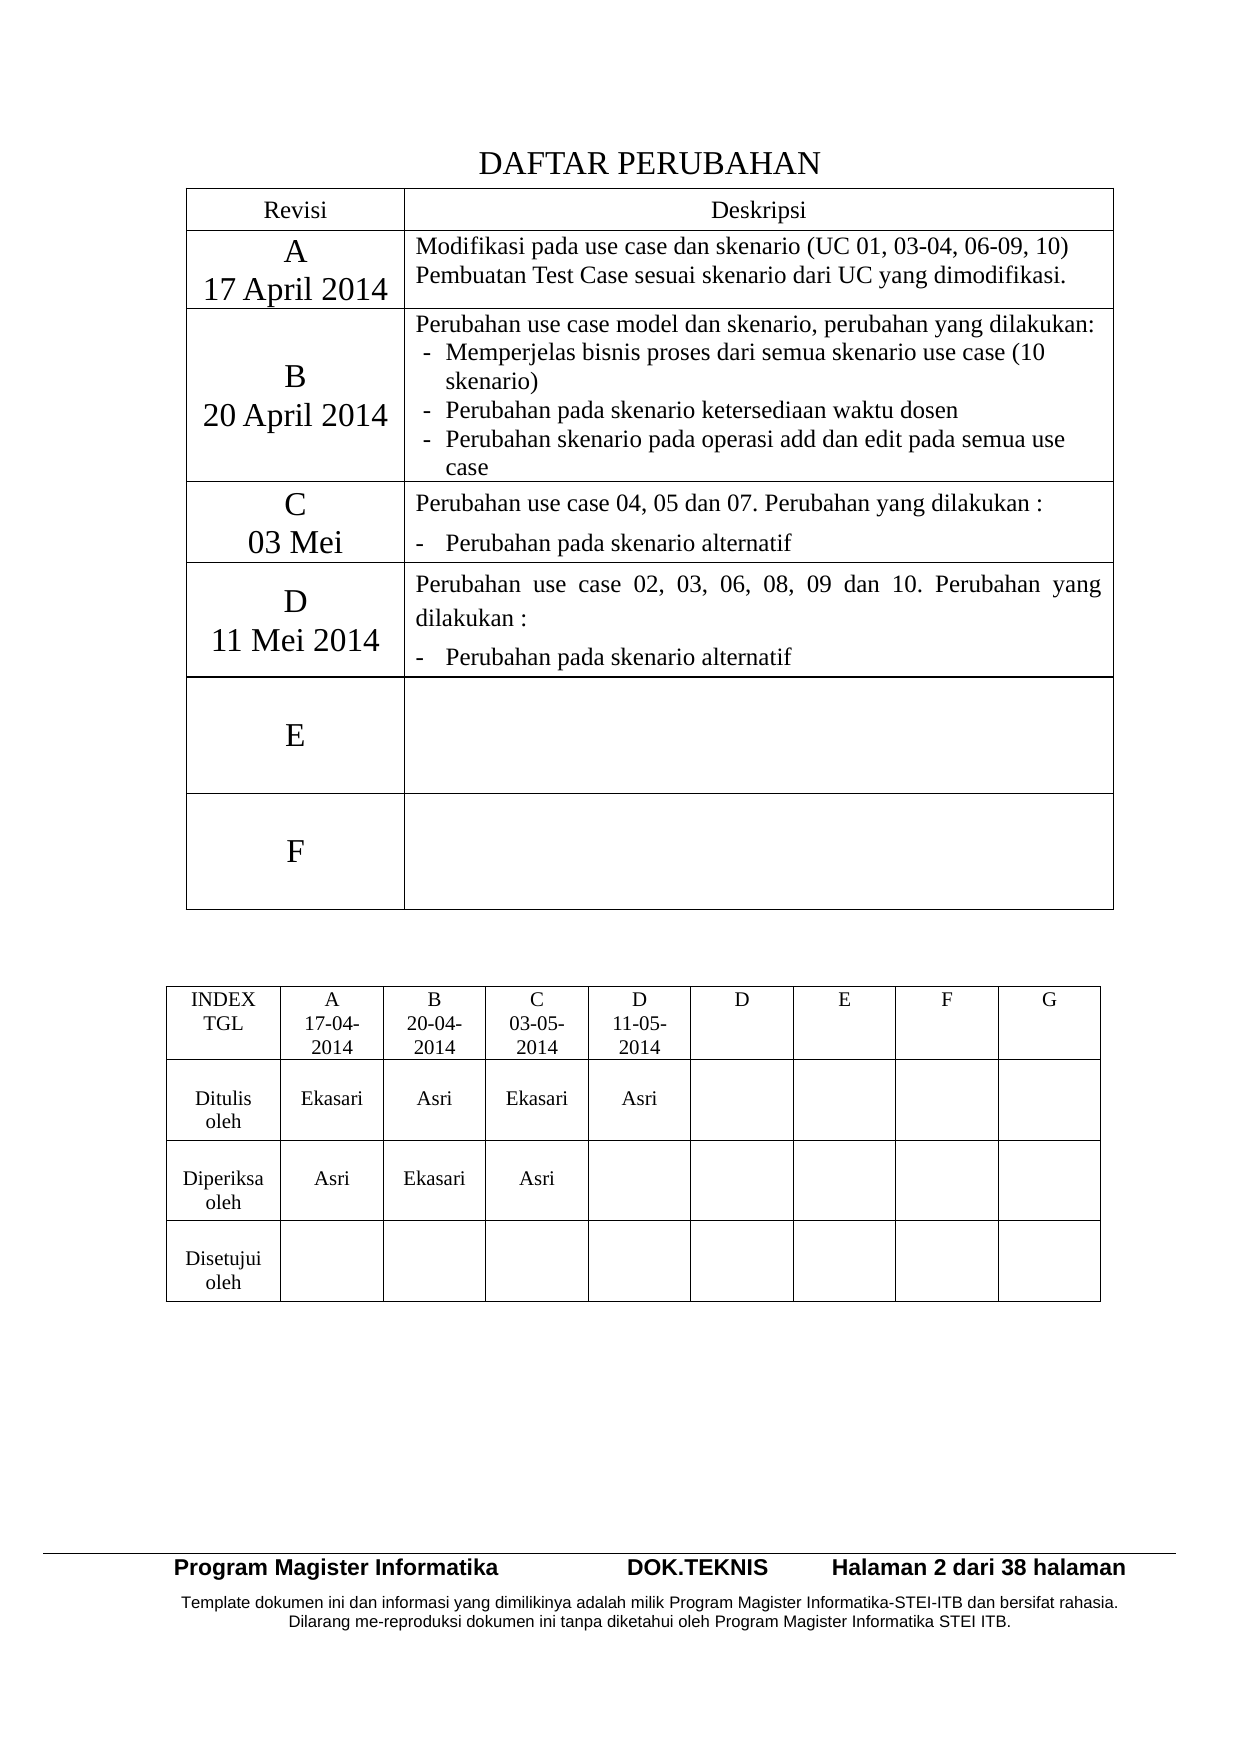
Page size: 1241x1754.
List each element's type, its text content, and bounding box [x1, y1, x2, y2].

table_cell Ekasari [486, 1060, 588, 1140]
table_cell D 11 Mei 2014 [187, 563, 404, 676]
table_cell [589, 1141, 690, 1220]
table_header D 11-05-2014 [589, 987, 690, 1059]
table_cell [794, 1221, 895, 1301]
table_cell [405, 678, 1113, 792]
table_cell [384, 1221, 485, 1301]
table_cell Ekasari [384, 1141, 485, 1220]
table_cell Asri [384, 1060, 485, 1140]
table_cell E [187, 678, 404, 792]
table_cell F [187, 794, 404, 908]
table_cell Diperiksa oleh [167, 1141, 280, 1220]
table_cell Perubahan use case 02, 03, 06, 08, 09 dan 10. Perubahan yang dilakukan : Perubahan pada skenario alternatif [405, 563, 1113, 676]
table_cell Perubahan use case model dan skenario, perubahan yang dilakukan: Memperjelas bisnis proses dari semua skenario use case (10 skenario) Perubahan pada skenario ketersediaan waktu dosen Perubahan skenario pada operasi add dan edit pada semua use case [405, 309, 1113, 481]
table_cell [281, 1221, 383, 1301]
table_cell [794, 1060, 895, 1140]
table_header C 03-05-2014 [486, 987, 588, 1059]
table_cell [999, 1221, 1100, 1301]
table_cell [999, 1141, 1100, 1220]
table_cell [486, 1221, 588, 1301]
table_cell B 20 April 2014 [187, 309, 404, 481]
table_cell [691, 1221, 793, 1301]
table_cell Ekasari [281, 1060, 383, 1140]
table_header F [896, 987, 998, 1059]
table_header Deskripsi [405, 189, 1113, 230]
table_header INDEX TGL [167, 987, 280, 1059]
table_cell [794, 1141, 895, 1220]
table_cell Ditulis oleh [167, 1060, 280, 1140]
table_cell [896, 1141, 998, 1220]
table_cell C 03 Mei [187, 482, 404, 562]
table_header A 17-04-2014 [281, 987, 383, 1059]
table_cell [691, 1060, 793, 1140]
table_header E [794, 987, 895, 1059]
table_cell [405, 794, 1113, 908]
table_cell [999, 1060, 1100, 1140]
table_cell Modifikasi pada use case dan skenario (UC 01, 03-04, 06-09, 10) Pembuatan Test Case sesuai skenario dari UC yang dimodifikasi. [405, 231, 1113, 308]
table_header G [999, 987, 1100, 1059]
table_cell Asri [589, 1060, 690, 1140]
table_cell [896, 1221, 998, 1301]
table_cell Disetujui oleh [167, 1221, 280, 1301]
table_header B 20-04-2014 [384, 987, 485, 1059]
table_header Revisi [187, 189, 404, 230]
table_cell Asri [281, 1141, 383, 1220]
table_cell A 17 April 2014 [187, 231, 404, 308]
table_cell [589, 1221, 690, 1301]
table_header D [691, 987, 793, 1059]
table_cell [896, 1060, 998, 1140]
table_cell Asri [486, 1141, 588, 1220]
table_cell Perubahan use case 04, 05 dan 07. Perubahan yang dilakukan : Perubahan pada skenario alternatif [405, 482, 1113, 562]
table_cell [691, 1141, 793, 1220]
title DAFTAR PERUBAHAN [177, 143, 1122, 181]
